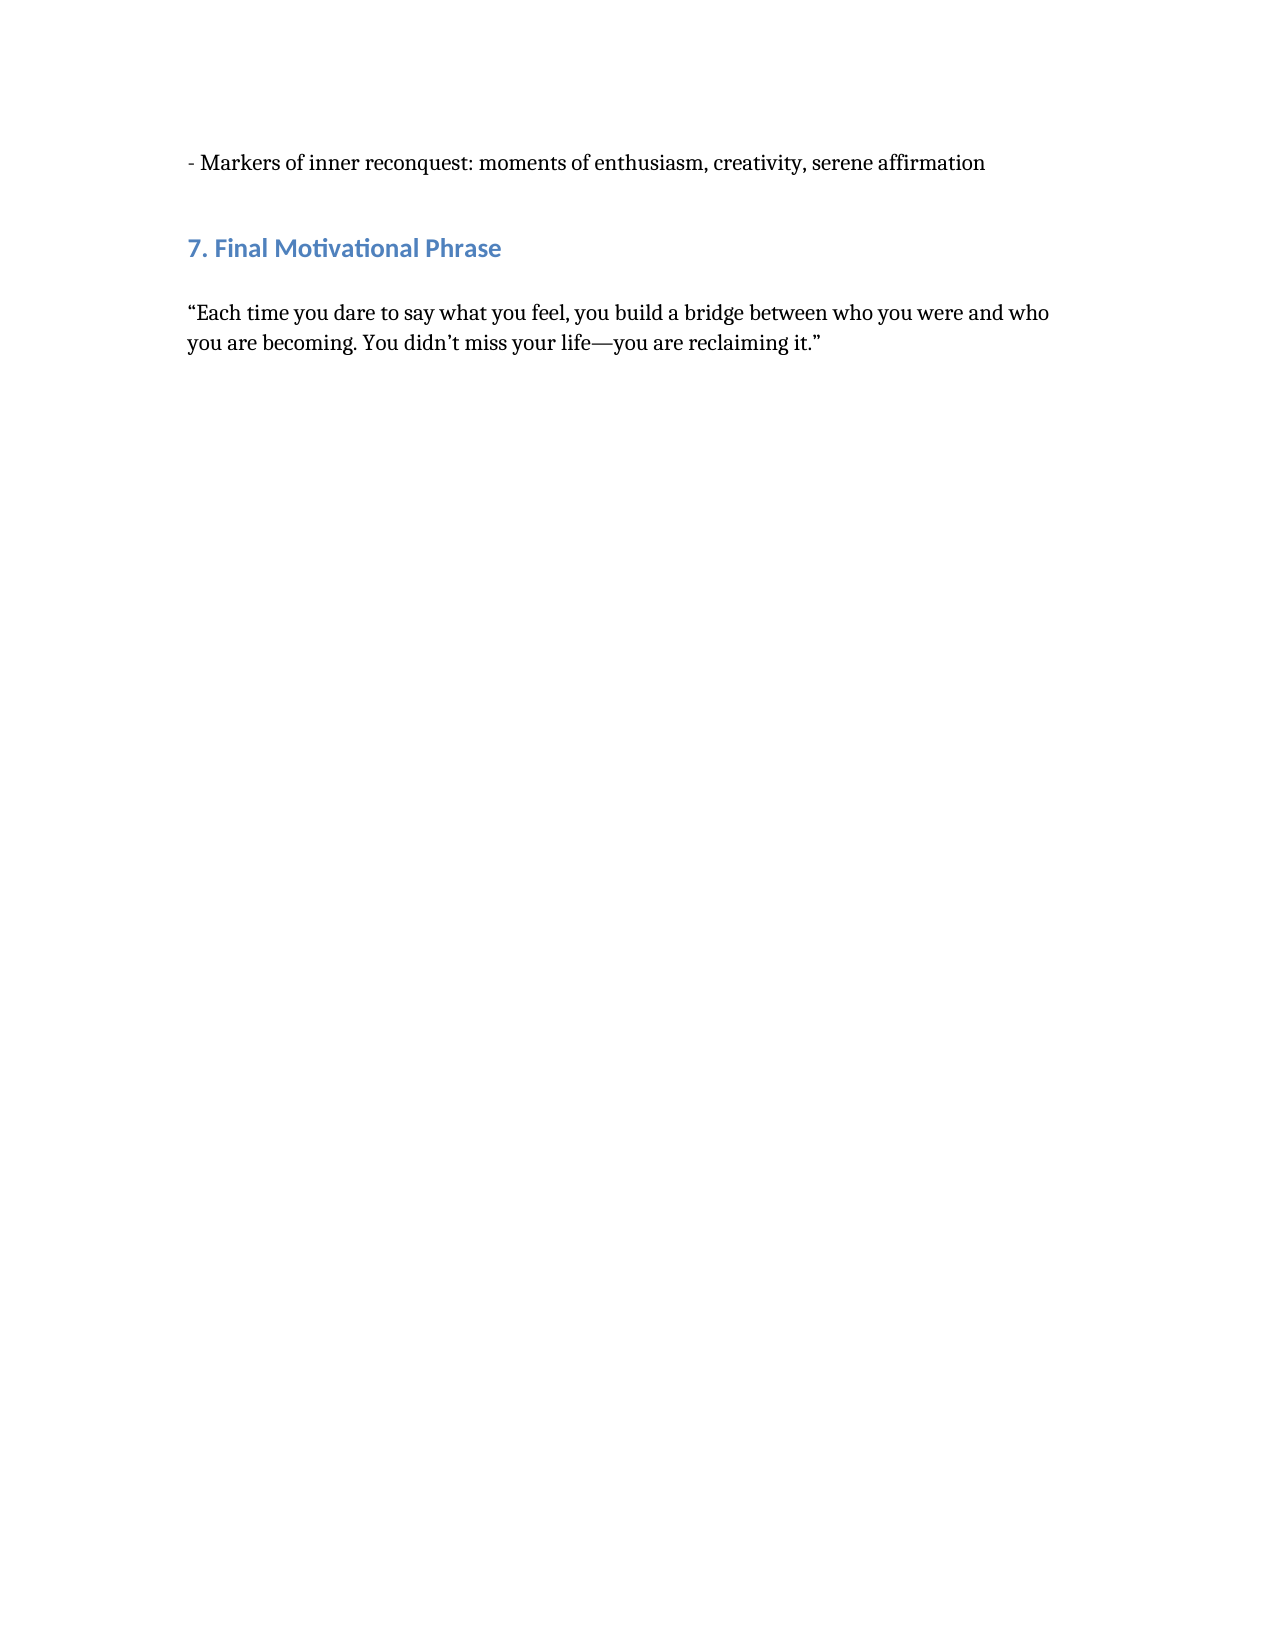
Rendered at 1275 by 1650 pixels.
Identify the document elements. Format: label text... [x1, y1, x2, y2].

subtitle 7. Final Motivational Phrase [187, 231, 1087, 264]
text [187, 150, 1087, 207]
text “Each time you dare to say what you feel, you build a bridge between who you were and who you are becoming. You didn’t miss your life—you are reclaiming it.” [187, 269, 1087, 386]
